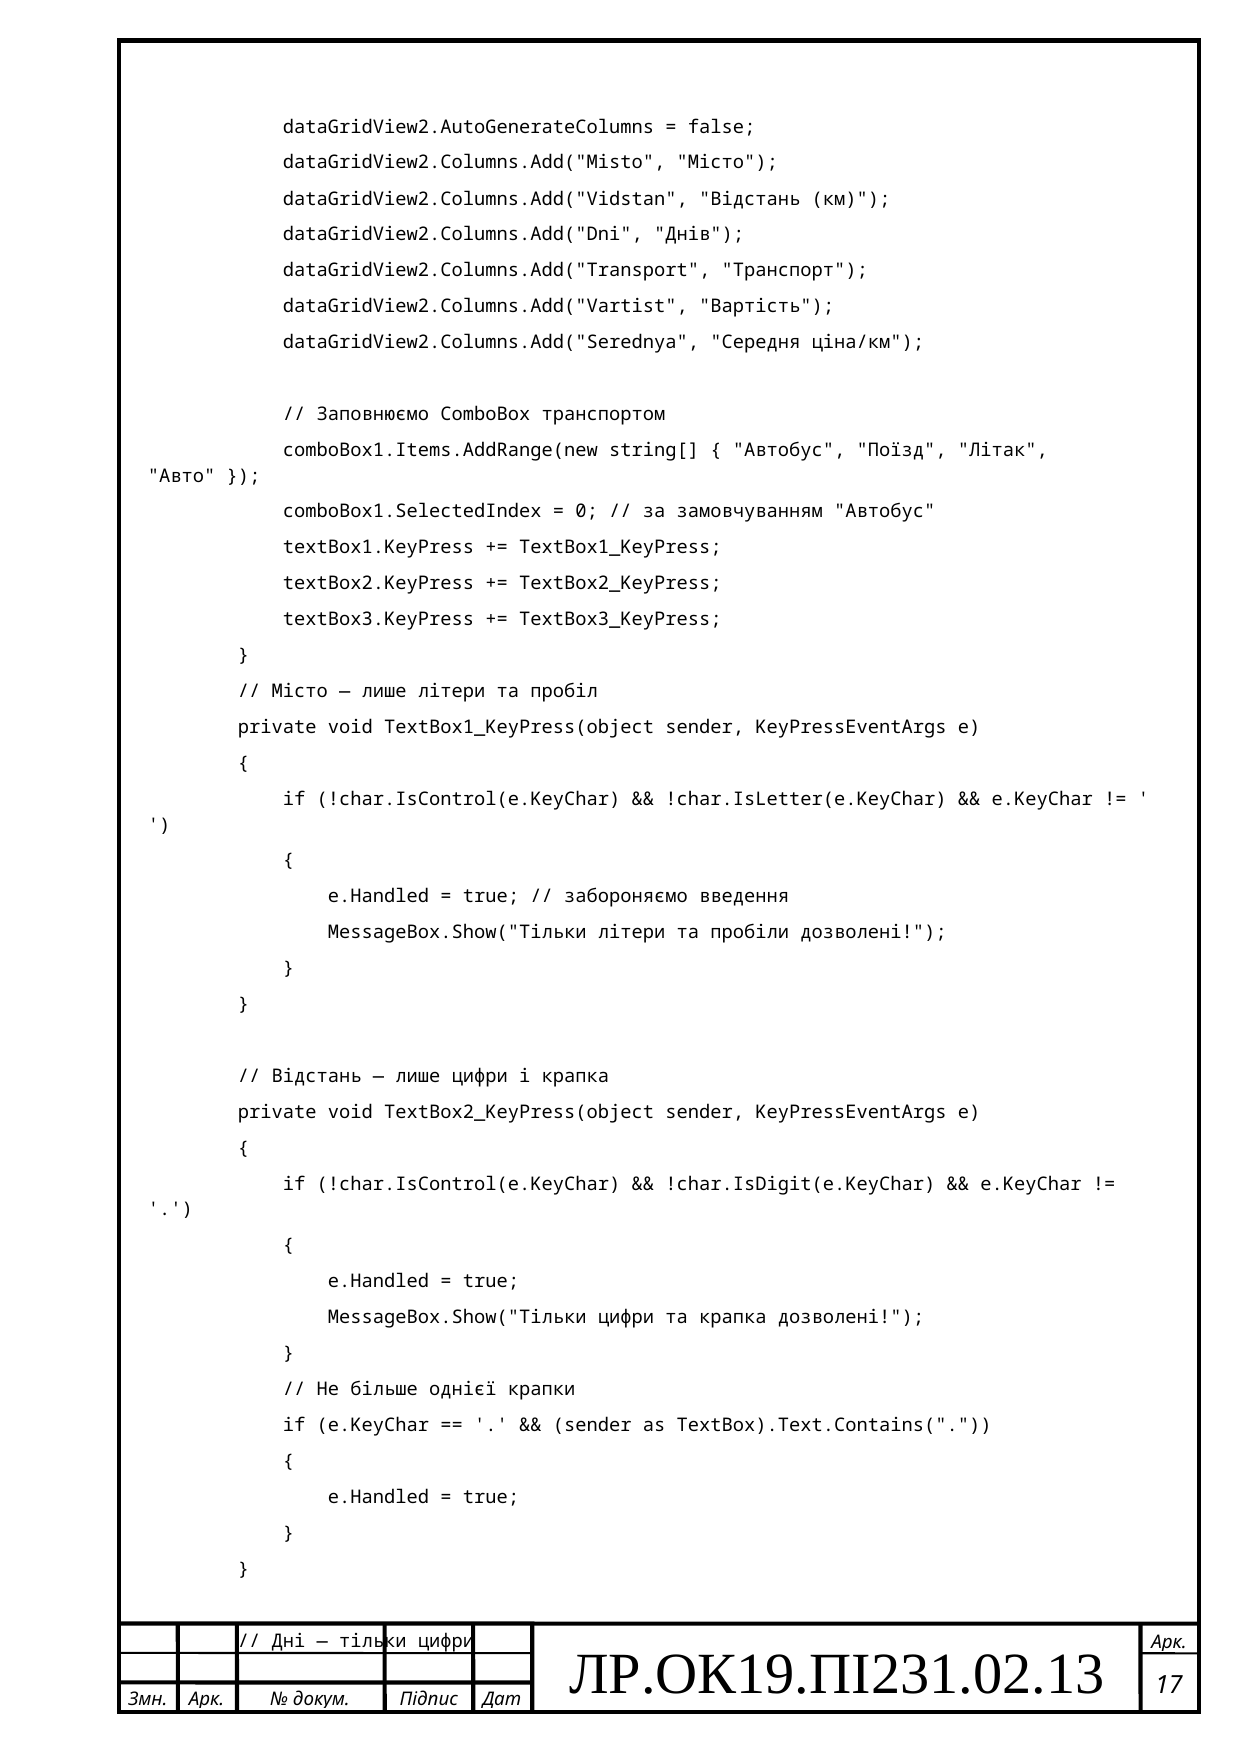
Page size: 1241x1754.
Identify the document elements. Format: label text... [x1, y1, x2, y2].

text comboBox1.SelectedIndex = 0; // за замовчуванням "Автобус" [148, 498, 1152, 523]
text } [148, 991, 1152, 1016]
text if (e.KeyChar == '.' && (sender as TextBox).Text.Contains(".")) [148, 1411, 1152, 1437]
text { [148, 1134, 1152, 1160]
text textBox3.KeyPress += TextBox3_KeyPress; [148, 606, 1152, 631]
text if (!char.IsControl(e.KeyChar) && !char.IsLetter(e.KeyChar) && e.KeyChar != ' ') [148, 785, 1152, 836]
text textBox1.KeyPress += TextBox1_KeyPress; [148, 534, 1152, 559]
text // Відстань — лише цифри і крапка [148, 1062, 1152, 1088]
text private void TextBox1_KeyPress(object sender, KeyPressEventArgs e) [148, 713, 1152, 739]
text if (!char.IsControl(e.KeyChar) && !char.IsDigit(e.KeyChar) && e.KeyChar != '.') [148, 1170, 1152, 1221]
text // Дні — тільки цифри [148, 1627, 1152, 1652]
text } [148, 642, 1152, 667]
text { [148, 1232, 1152, 1257]
text // Не більше однієї крапки [148, 1375, 1152, 1401]
text MessageBox.Show("Тільки цифри та крапка дозволені!"); [148, 1303, 1152, 1329]
text dataGridView2.Columns.Add("Dni", "Днів"); [148, 221, 1152, 246]
text dataGridView2.Columns.Add("Vidstan", "Відстань (км)"); [148, 185, 1152, 210]
text // Місто — лише літери та пробіл [148, 677, 1152, 703]
text { [148, 1447, 1152, 1473]
text private void TextBox2_KeyPress(object sender, KeyPressEventArgs e) [148, 1098, 1152, 1124]
text e.Handled = true; // забороняємо введення [148, 883, 1152, 908]
text } [148, 954, 1152, 980]
text dataGridView2.Columns.Add("Vartist", "Вартість"); [148, 293, 1152, 318]
text dataGridView2.Columns.Add("Transport", "Транспорт"); [148, 257, 1152, 282]
text e.Handled = true; [148, 1483, 1152, 1509]
text } [148, 1555, 1152, 1581]
text comboBox1.Items.AddRange(new string[] { "Автобус", "Поїзд", "Літак", "Авто" }); [148, 436, 1152, 487]
text MessageBox.Show("Тільки літери та пробіли дозволені!"); [148, 919, 1152, 944]
text dataGridView2.Columns.Add("Misto", "Місто"); [148, 149, 1152, 174]
text { [148, 749, 1152, 775]
text textBox2.KeyPress += TextBox2_KeyPress; [148, 570, 1152, 595]
text } [148, 1339, 1152, 1365]
text // Заповнюємо ComboBox транспортом [148, 400, 1152, 426]
text e.Handled = true; [148, 1268, 1152, 1293]
text } [148, 1519, 1152, 1545]
text dataGridView2.Columns.Add("Serednya", "Середня ціна/км"); [148, 328, 1152, 354]
text { [148, 847, 1152, 872]
text dataGridView2.AutoGenerateColumns = false; [148, 113, 1152, 138]
